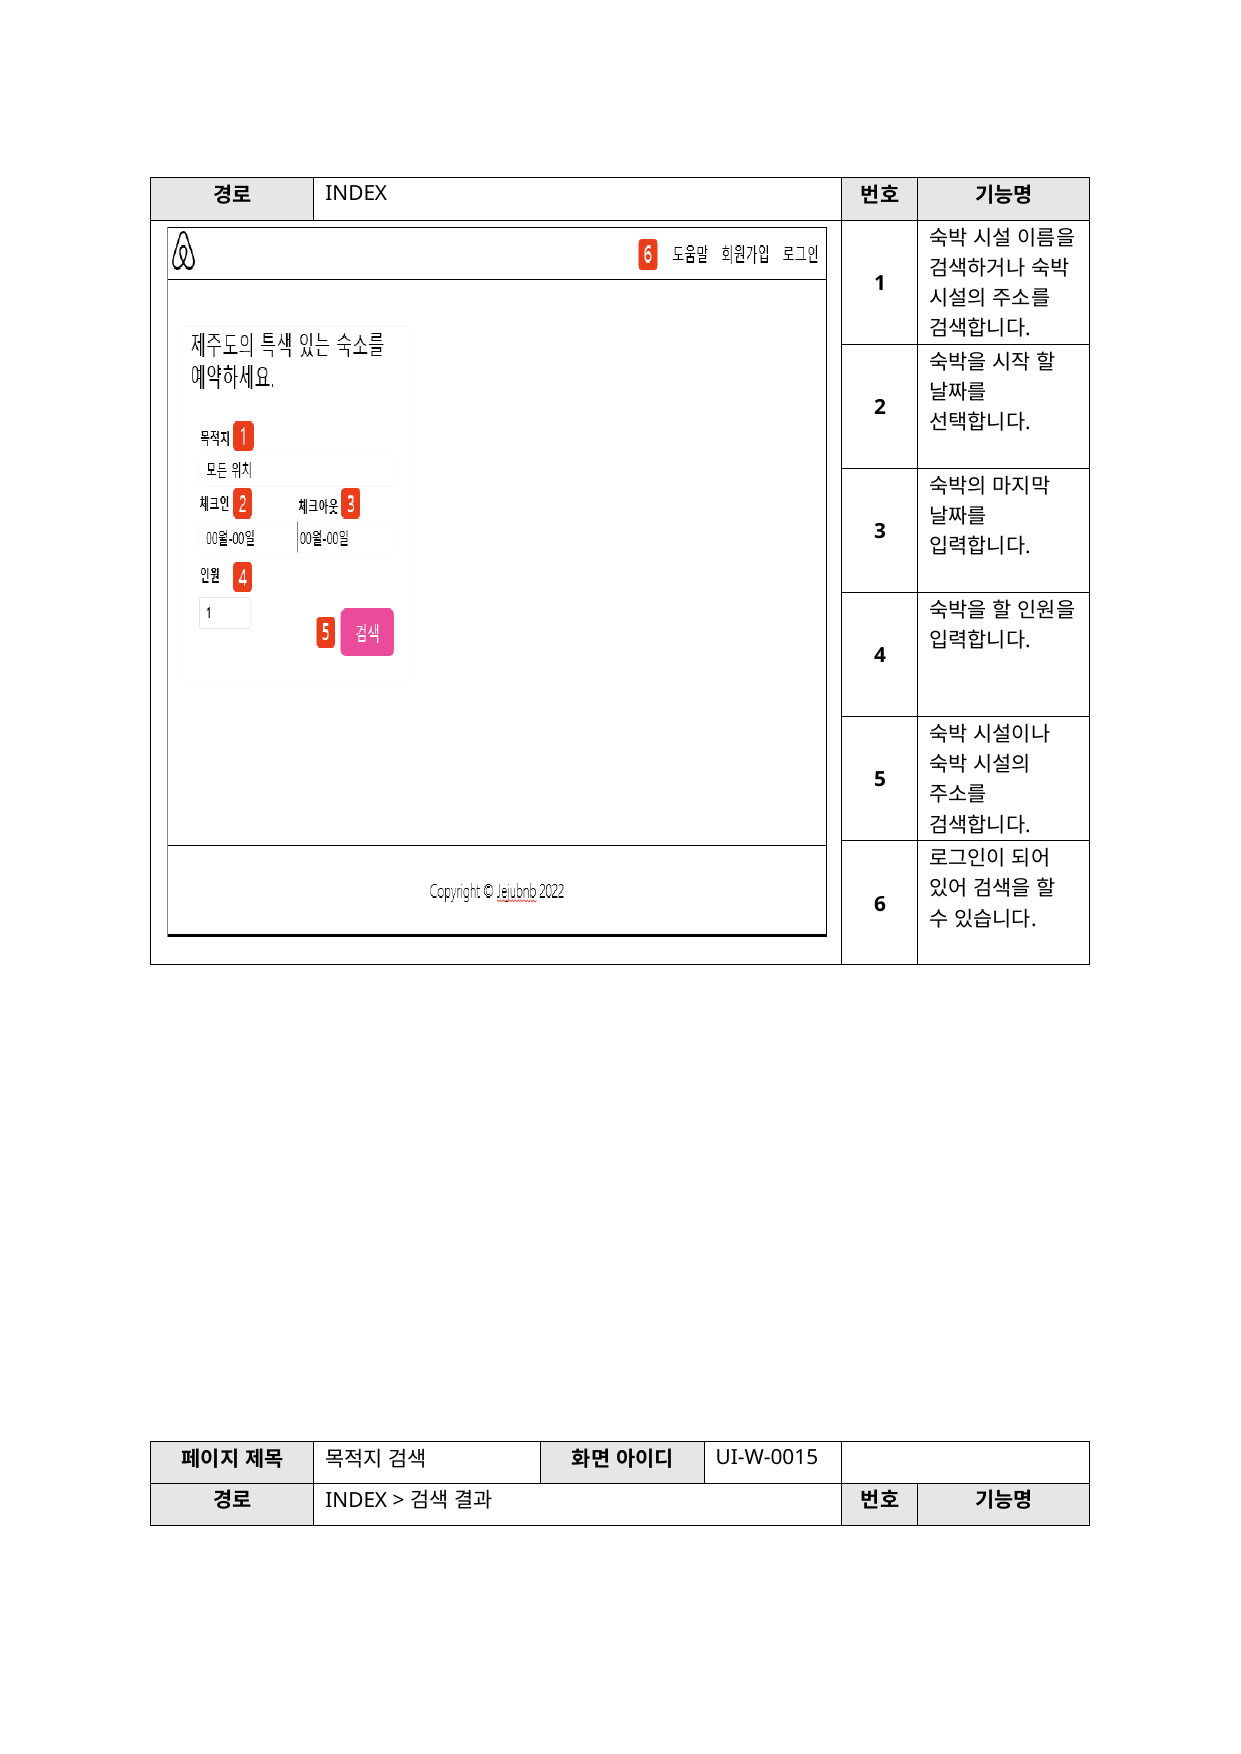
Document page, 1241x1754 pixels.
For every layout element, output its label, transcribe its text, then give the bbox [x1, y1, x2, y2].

picture [161, 221, 831, 946]
table_cell 4 [842, 593, 917, 716]
table_cell 3 [842, 469, 917, 592]
table_header 화면 아이디 [541, 1442, 704, 1483]
table_cell INDEX > 검색 결과 [314, 1484, 841, 1525]
table_cell 로그인이 되어 있어 검색을 할 수 있습니다. [918, 841, 1089, 964]
table_cell 1 [842, 221, 917, 344]
table_cell 숙박 시설이나 숙박 시설의 주소를 검색합니다. [918, 717, 1089, 840]
table_cell 경로 [151, 1484, 313, 1525]
table_cell 숙박의 마지막 날짜를 입력합니다. [918, 469, 1089, 592]
table_cell 2 [842, 345, 917, 468]
table_cell [151, 221, 841, 964]
table_cell 숙박 시설 이름을 검색하거나 숙박 시설의 주소를 검색합니다. [918, 221, 1089, 344]
table_cell 경로 [151, 178, 313, 220]
table_header [842, 1442, 1089, 1483]
table_cell 5 [842, 717, 917, 840]
table_header 목적지 검색 [314, 1442, 540, 1483]
table_cell 기능명 [918, 1484, 1089, 1525]
table_cell 번호 [842, 1484, 917, 1525]
table_header 페이지 제목 [151, 1442, 313, 1483]
table_header UI-W-0015 [705, 1442, 841, 1483]
table_cell 숙박을 할 인원을 입력합니다. [918, 593, 1089, 716]
table_cell 숙박을 시작 할 날짜를 선택합니다. [918, 345, 1089, 468]
table_cell INDEX [314, 178, 841, 220]
table_cell 6 [842, 841, 917, 964]
table_cell 번호 [842, 178, 917, 220]
table_cell 기능명 [918, 178, 1089, 220]
